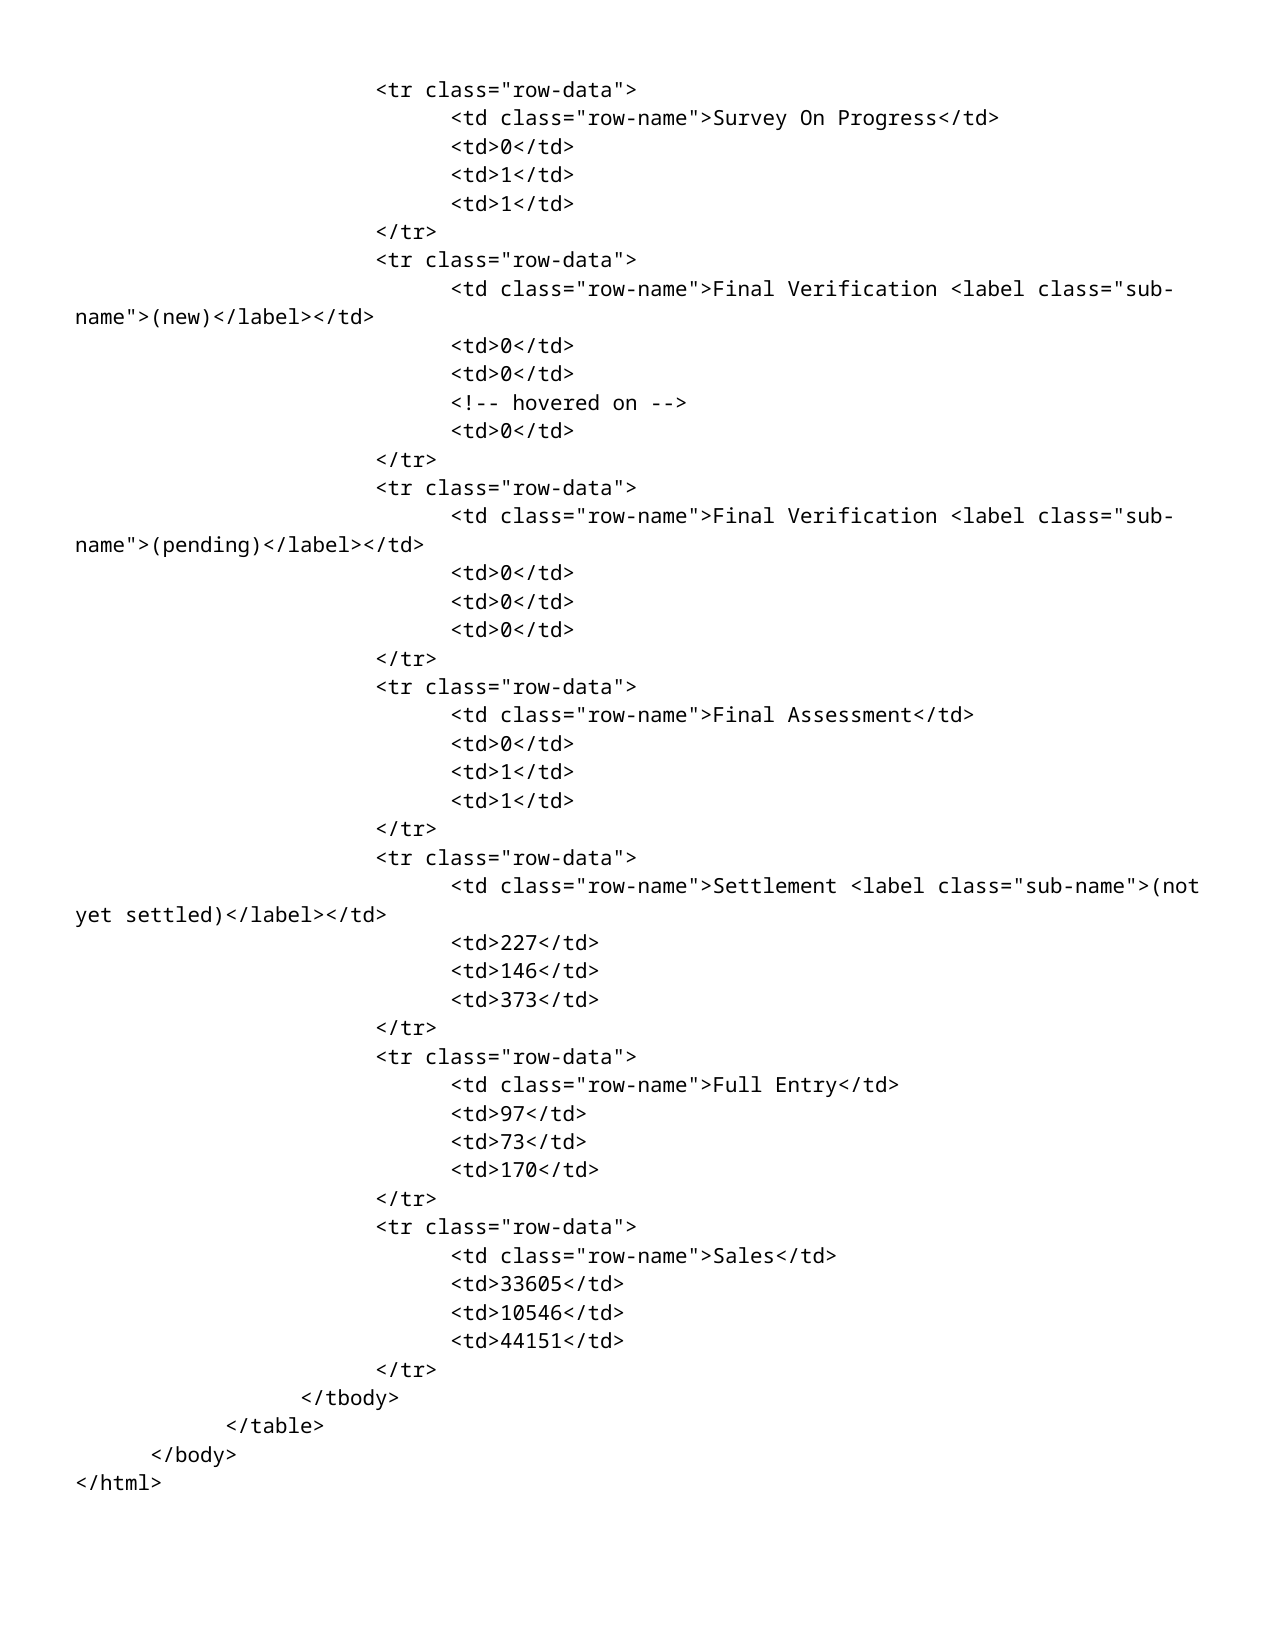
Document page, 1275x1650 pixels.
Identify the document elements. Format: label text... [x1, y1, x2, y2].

text <td>1</td> [75, 786, 1200, 814]
text <td>0</td> [75, 558, 1200, 587]
text <td>0</td> [75, 416, 1200, 445]
text <tr class="row-data"> [75, 75, 1200, 103]
text </tr> [75, 445, 1200, 473]
text </body> [75, 1440, 1200, 1468]
text </tr> [75, 814, 1200, 843]
text <td>10546</td> [75, 1298, 1200, 1326]
text <td>73</td> [75, 1127, 1200, 1156]
text <td>0</td> [75, 615, 1200, 644]
text <td>97</td> [75, 1099, 1200, 1127]
text <td>373</td> [75, 985, 1200, 1013]
text <td>44151</td> [75, 1326, 1200, 1355]
text <td>227</td> [75, 928, 1200, 957]
text <td class="row-name">Sales</td> [75, 1241, 1200, 1269]
text <tr class="row-data"> [75, 843, 1200, 871]
text <tr class="row-data"> [75, 672, 1200, 701]
text <td>146</td> [75, 957, 1200, 985]
text <!-- hovered on --> [75, 388, 1200, 416]
text <td>1</td> [75, 757, 1200, 786]
text </tr> [75, 644, 1200, 672]
text <td>0</td> [75, 359, 1200, 388]
text </tr> [75, 217, 1200, 246]
text </table> [75, 1412, 1200, 1440]
text <td>1</td> [75, 160, 1200, 189]
text <tr class="row-data"> [75, 473, 1200, 502]
text <td class="row-name">Full Entry</td> [75, 1070, 1200, 1099]
text <tr class="row-data"> [75, 1042, 1200, 1070]
text <td>0</td> [75, 331, 1200, 359]
text <td>33605</td> [75, 1269, 1200, 1298]
text <td>1</td> [75, 189, 1200, 217]
text <td class="row-name">Survey On Progress</td> [75, 103, 1200, 132]
text </tbody> [75, 1383, 1200, 1412]
text </tr> [75, 1013, 1200, 1042]
text <td>170</td> [75, 1156, 1200, 1184]
text <tr class="row-data"> [75, 246, 1200, 274]
text <td>0</td> [75, 729, 1200, 757]
text </tr> [75, 1355, 1200, 1383]
text <td>0</td> [75, 132, 1200, 160]
text <td class="row-name">Final Verification <label class="sub-name">(new)</label></td> [75, 274, 1200, 331]
text <td>0</td> [75, 587, 1200, 615]
text <td class="row-name">Final Verification <label class="sub-name">(pending)</label></td> [75, 502, 1200, 558]
text </tr> [75, 1184, 1200, 1212]
text <td class="row-name">Final Assessment</td> [75, 701, 1200, 729]
text <tr class="row-data"> [75, 1212, 1200, 1241]
text </html> [75, 1468, 1200, 1497]
text <td class="row-name">Settlement <label class="sub-name">(not yet settled)</label></td> [75, 871, 1200, 928]
